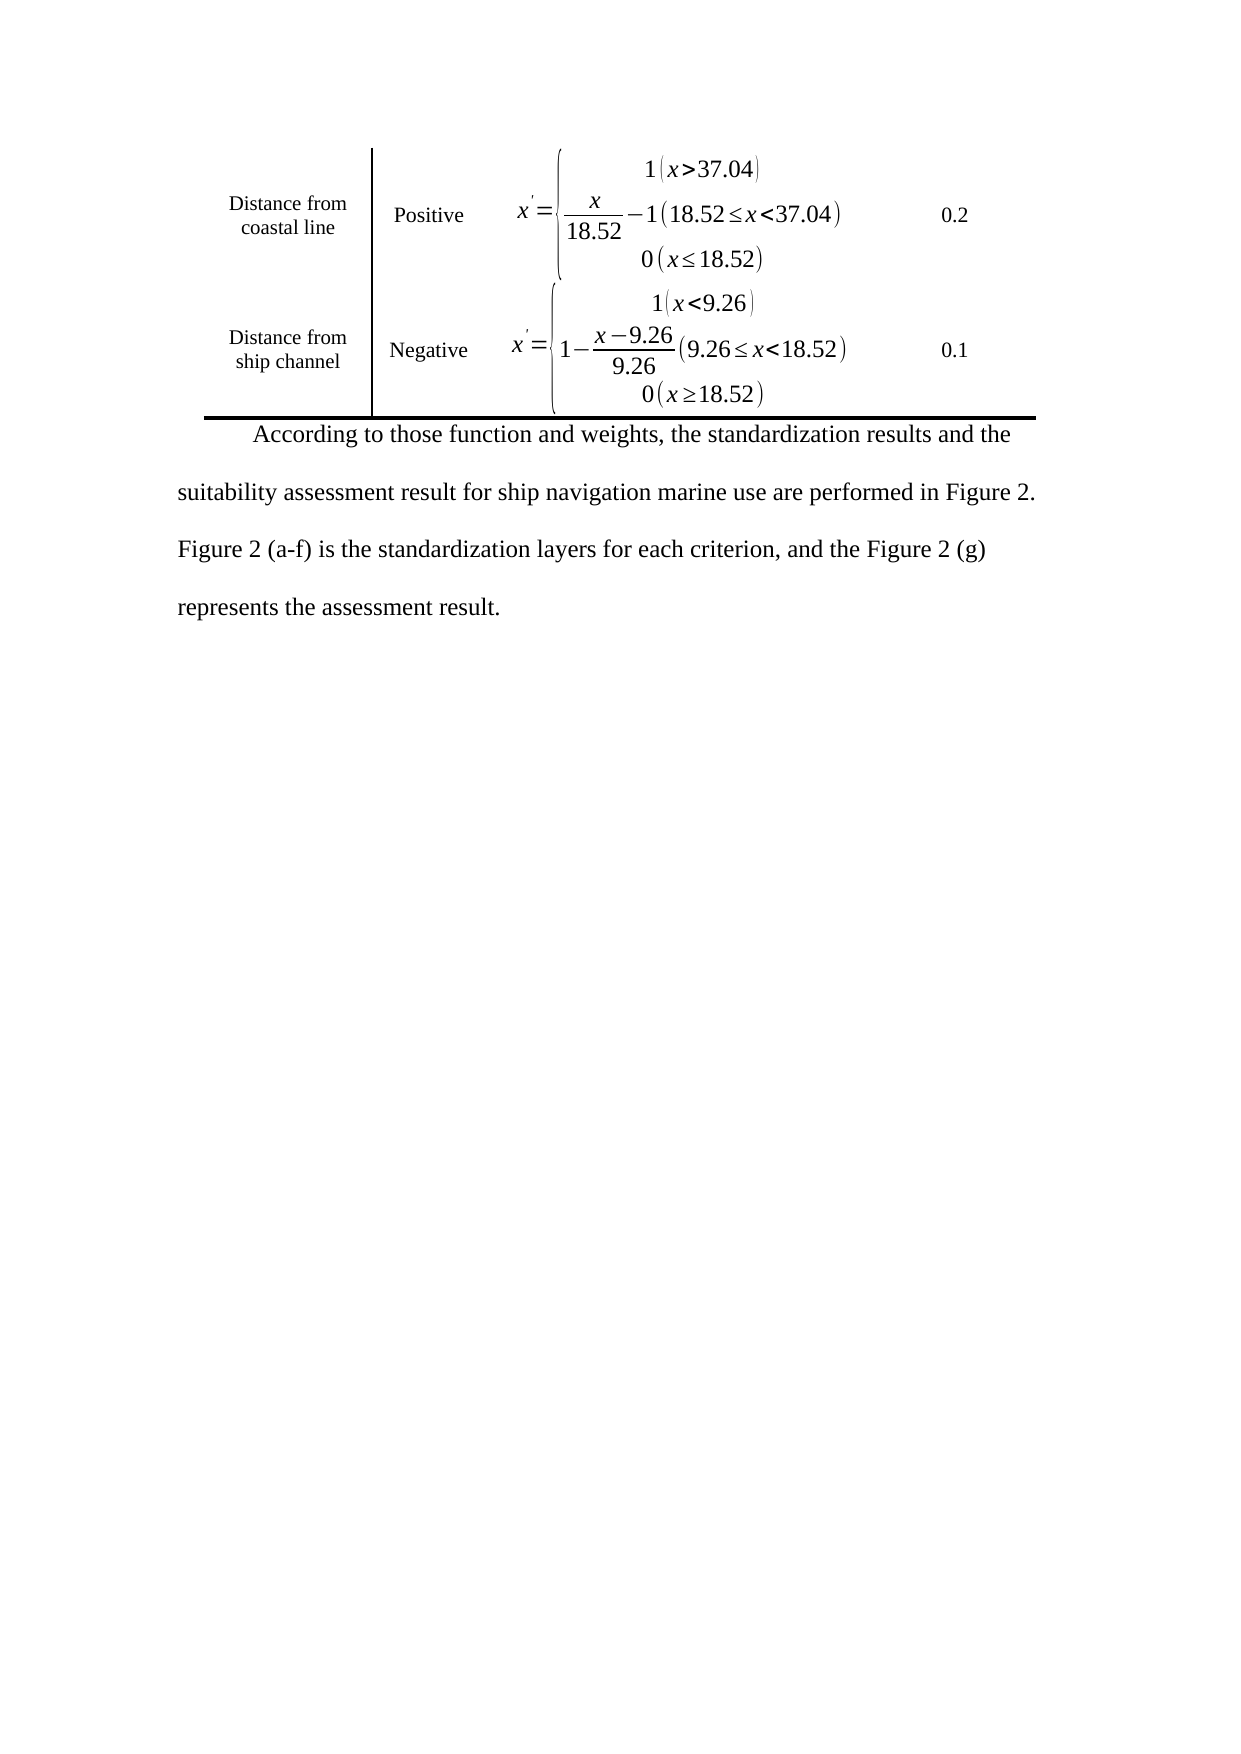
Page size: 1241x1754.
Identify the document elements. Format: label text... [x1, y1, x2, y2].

table_cell Positive [373, 148, 485, 282]
table_cell [485, 148, 873, 282]
table_cell [485, 282, 873, 416]
text According to those function and weights, the standardization results and the suitability assessment result for ship navigation marine use are performed in Figure 2. Figure 2 (a-f) is the standardization layers for each criterion, and the Figure 2 (g) represents the assessment result. [177, 419, 1063, 621]
table_cell Negative [373, 282, 485, 416]
table_cell 0.1 [873, 282, 1036, 416]
table_cell Distance from coastal line [204, 148, 371, 282]
table_cell 0.2 [873, 148, 1036, 282]
table_cell Distance from ship channel [204, 282, 371, 416]
